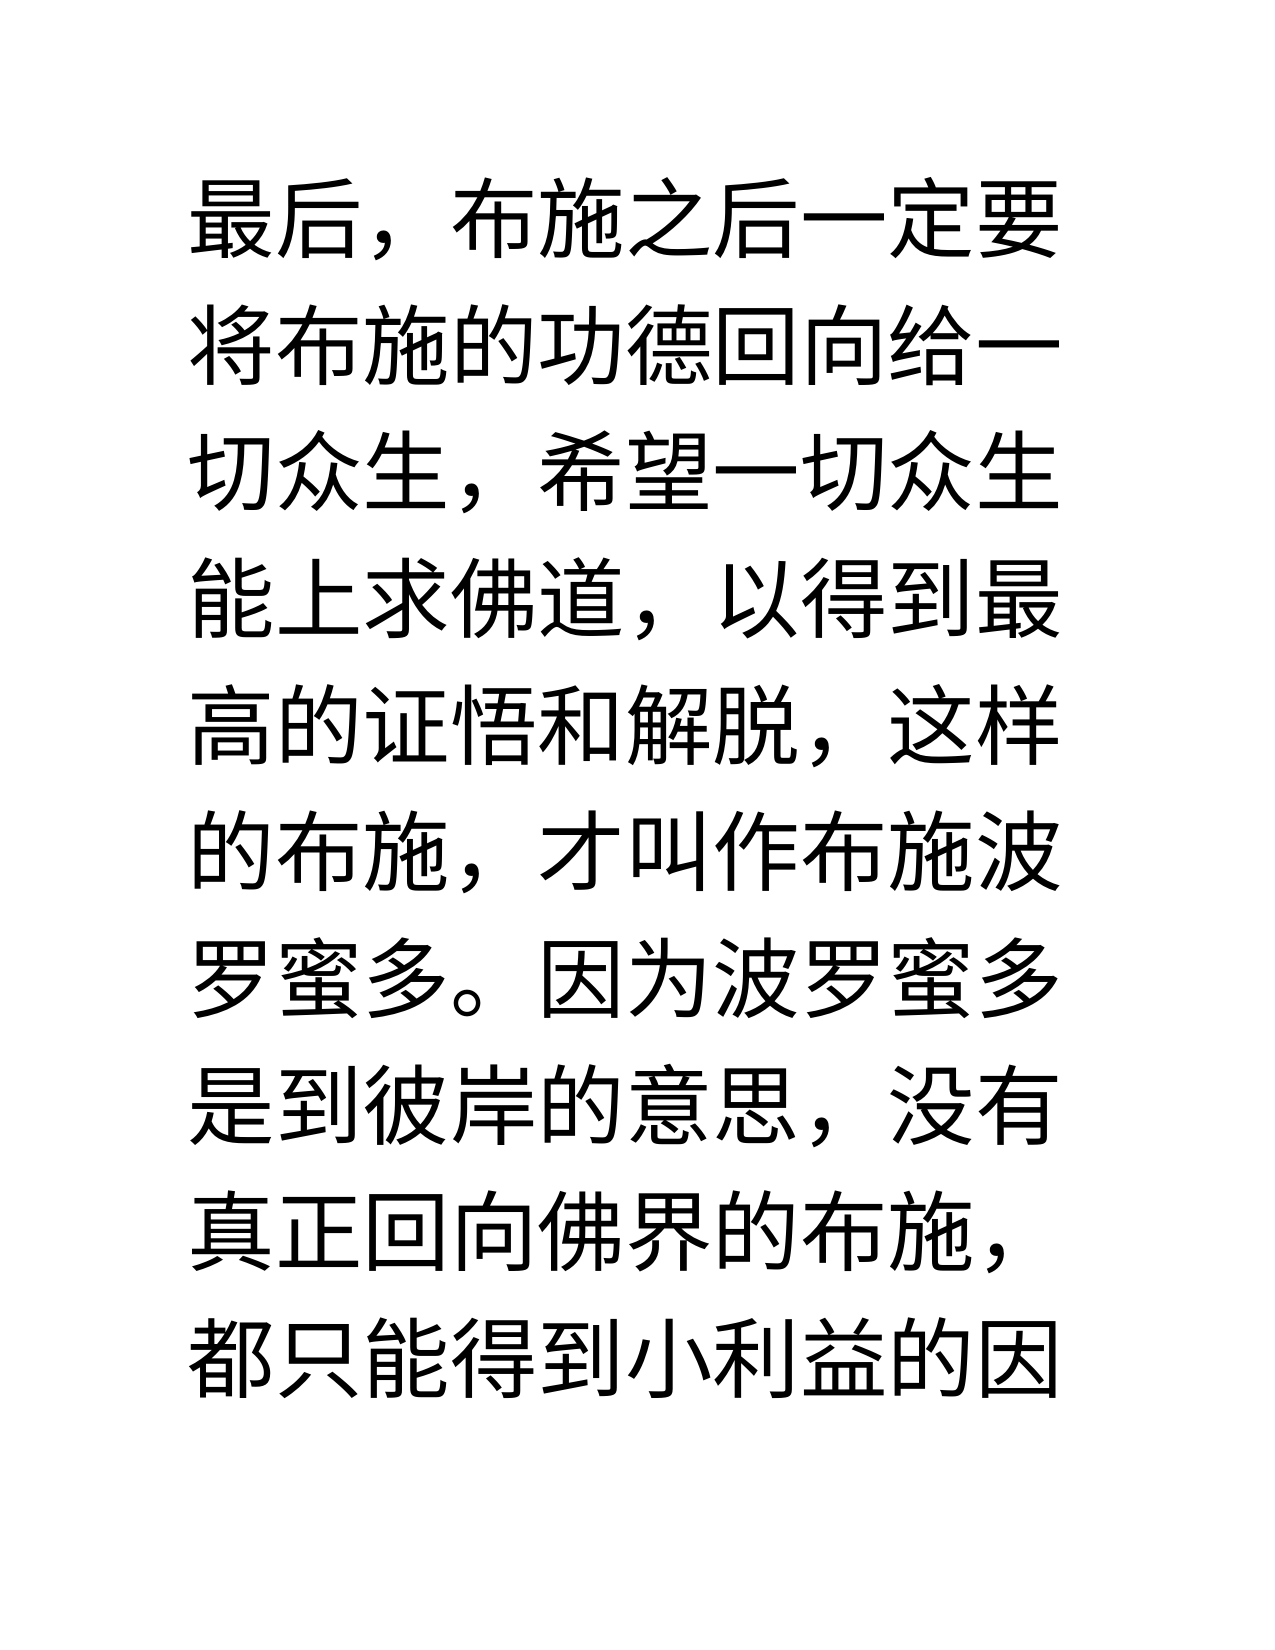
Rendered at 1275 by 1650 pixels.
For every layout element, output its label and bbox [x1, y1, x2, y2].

text [187, 150, 1087, 1417]
